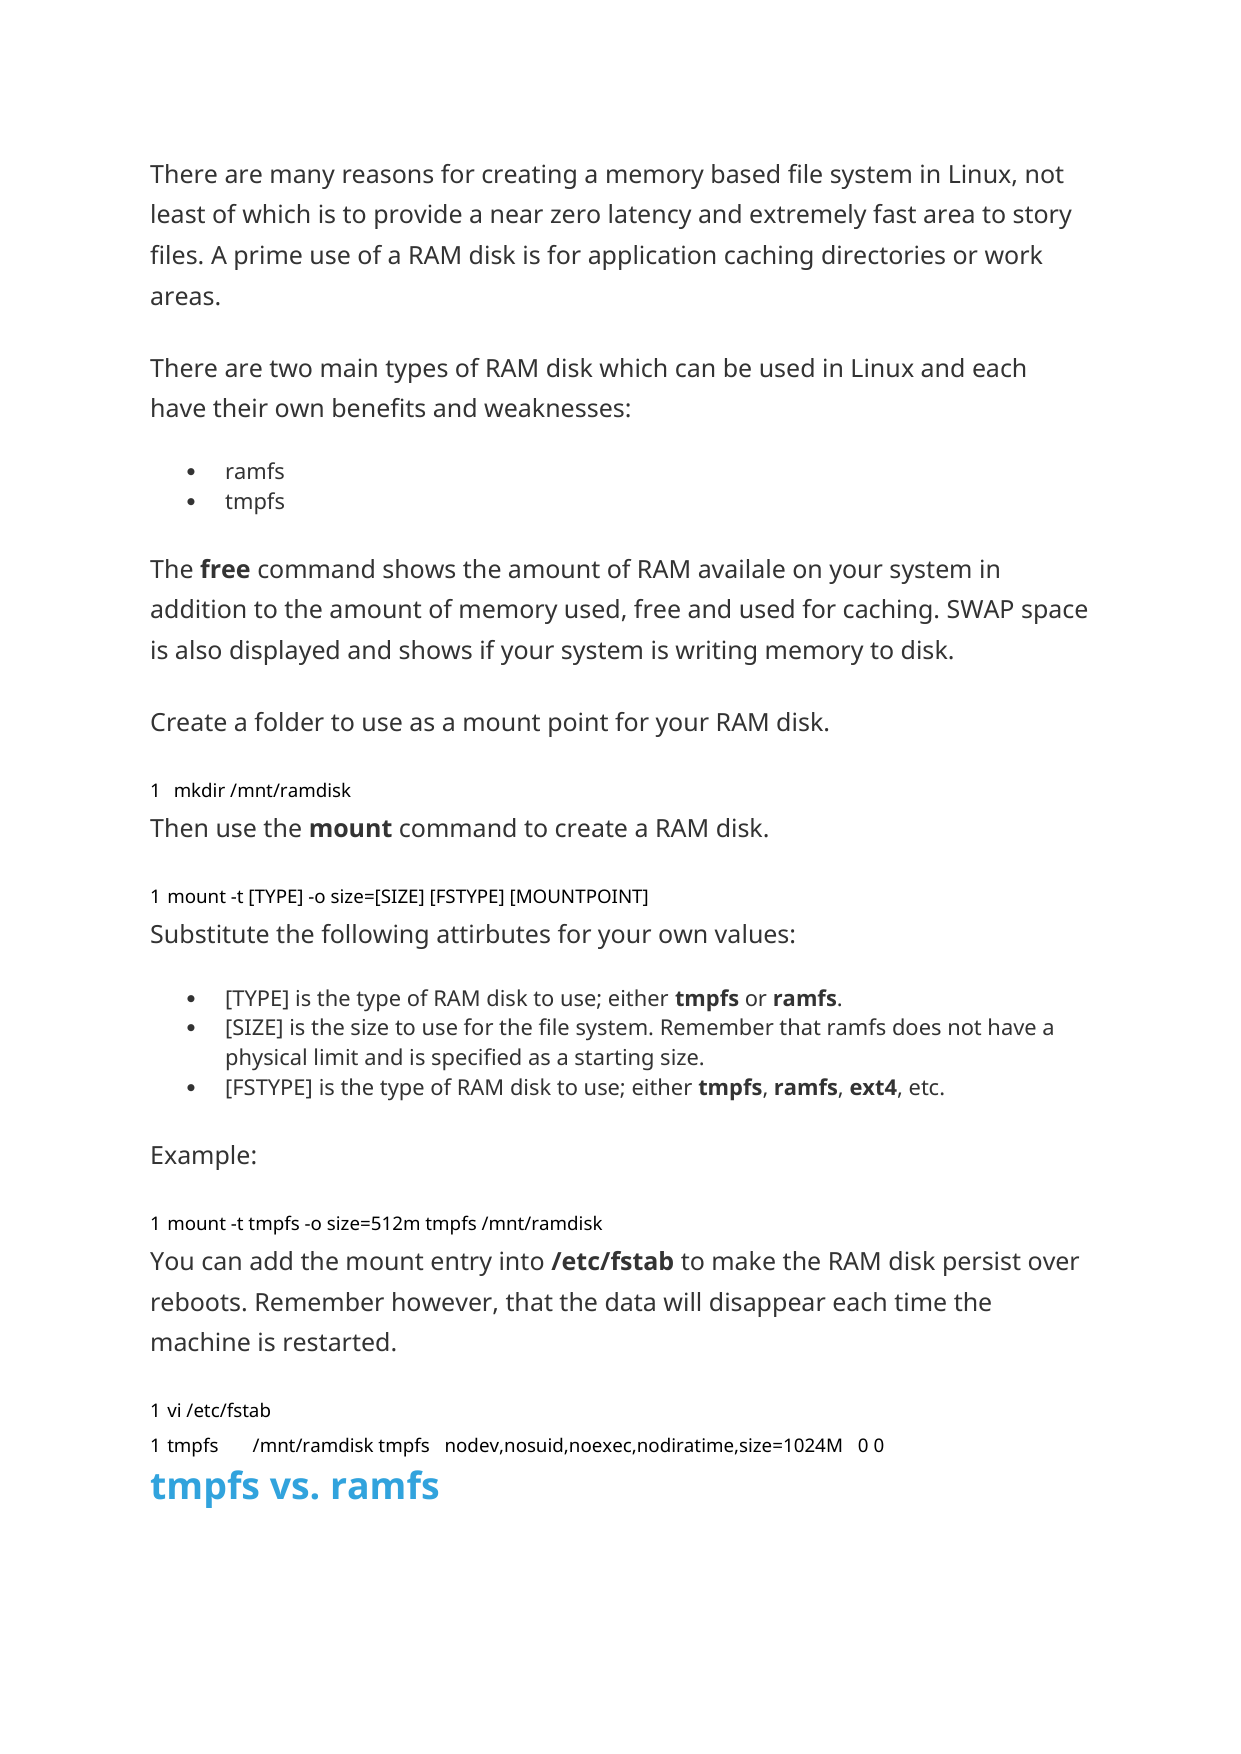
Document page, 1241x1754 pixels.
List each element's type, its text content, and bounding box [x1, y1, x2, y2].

text You can add the mount entry into /etc/fstab to make the RAM disk persist over reboots. Remember however, that the data will disappear each time the machine is restarted. [150, 1237, 1090, 1359]
table_cell 1 [149, 1425, 166, 1459]
list tmpfs [187, 486, 1090, 516]
table_header 1 [149, 876, 166, 911]
list [TYPE] is the type of RAM disk to use; either tmpfs or ramfs. [187, 982, 1090, 1012]
table_cell tmpfs /mnt/ramdisk tmpfs nodev,nosuid,noexec,nodiratime,size=1024M 0 0 [166, 1425, 1098, 1459]
table_header mount -t tmpfs -o size=512m tmpfs /mnt/ramdisk [166, 1203, 1098, 1237]
text Example: [150, 1131, 1090, 1171]
text tmpfs vs. ramfs [150, 1459, 1090, 1510]
table_header mkdir /mnt/ramdisk [172, 770, 1122, 804]
text Substitute the following attirbutes for your own values: [150, 911, 1090, 951]
list [SIZE] is the size to use for the file system. Remember that ramfs does not have a physical limit and is specified as a starting size. [187, 1012, 1090, 1072]
text Create a folder to use as a mount point for your RAM disk. [150, 698, 1090, 739]
list [FSTYPE] is the type of RAM disk to use; either tmpfs, ramfs, ext4, etc. [187, 1072, 1090, 1102]
list ramfs [187, 456, 1090, 486]
table_header 1 [149, 770, 172, 804]
text There are many reasons for creating a memory based file system in Linux, not least of which is to provide a near zero latency and extremely fast area to story files. A prime use of a RAM disk is for application caching directories or work areas. [150, 150, 1090, 312]
table_header 1 [149, 1203, 166, 1237]
table_header mount -t [TYPE] -o size=[SIZE] [FSTYPE] [MOUNTPOINT] [166, 876, 1098, 911]
text The free command shows the amount of RAM availale on your system in addition to the amount of memory used, free and used for caching. SWAP space is also displayed and shows if your system is writing memory to disk. [150, 545, 1090, 667]
table_header vi /etc/fstab [166, 1390, 1098, 1424]
text Then use the mount command to create a RAM disk. [150, 804, 1090, 845]
text There are two main types of RAM disk which can be used in Linux and each have their own benefits and weaknesses: [150, 344, 1090, 425]
table_header 1 [149, 1390, 166, 1424]
